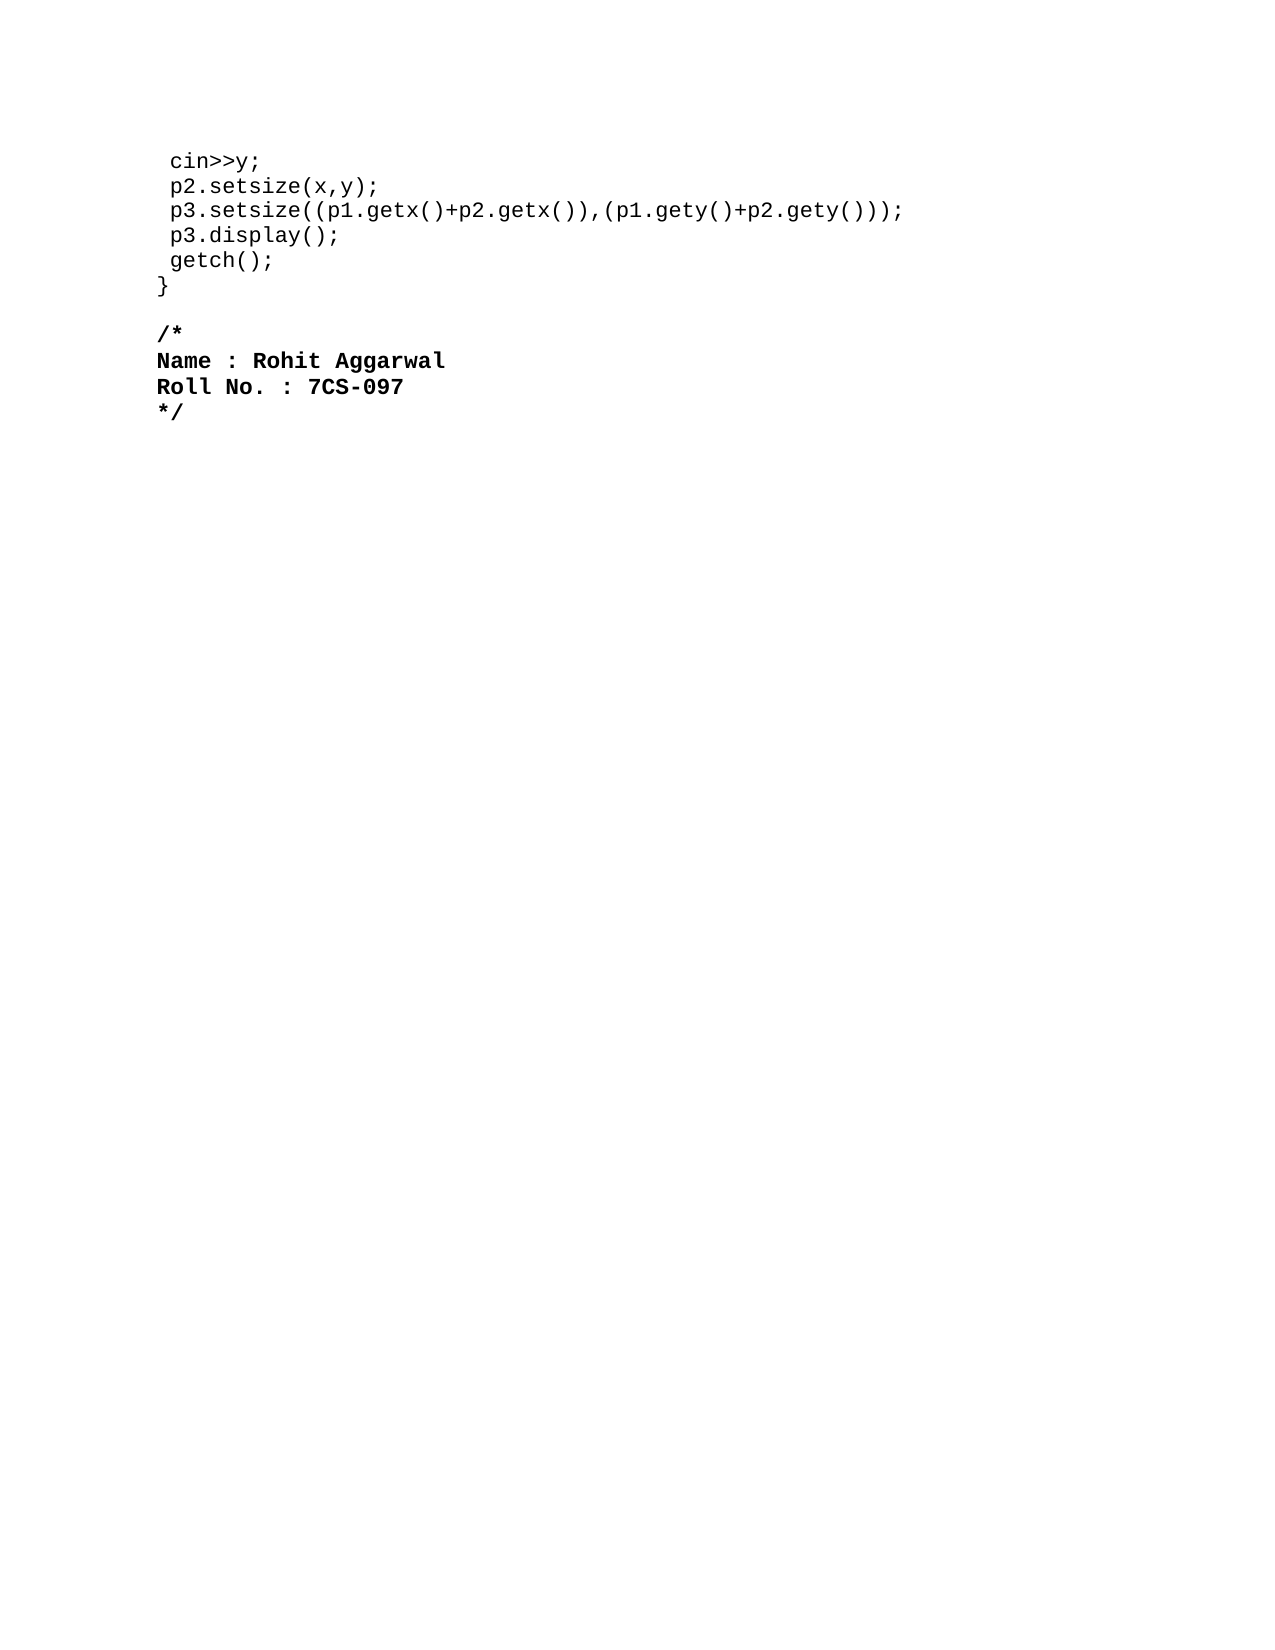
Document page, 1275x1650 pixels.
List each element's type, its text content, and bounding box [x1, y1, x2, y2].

text */ [156, 401, 1118, 427]
text } [156, 274, 1118, 299]
text p3.display(); [156, 224, 1118, 249]
text Roll No. : 7CS-097 [156, 375, 1118, 401]
text Name : Rohit Aggarwal [156, 349, 1118, 375]
text cin>>y; [156, 150, 1118, 175]
text getch(); [156, 249, 1118, 274]
text p2.setsize(x,y); [156, 175, 1118, 199]
text p3.setsize((p1.getx()+p2.getx()),(p1.gety()+p2.gety())); [156, 199, 1118, 224]
text /* [156, 323, 1118, 349]
